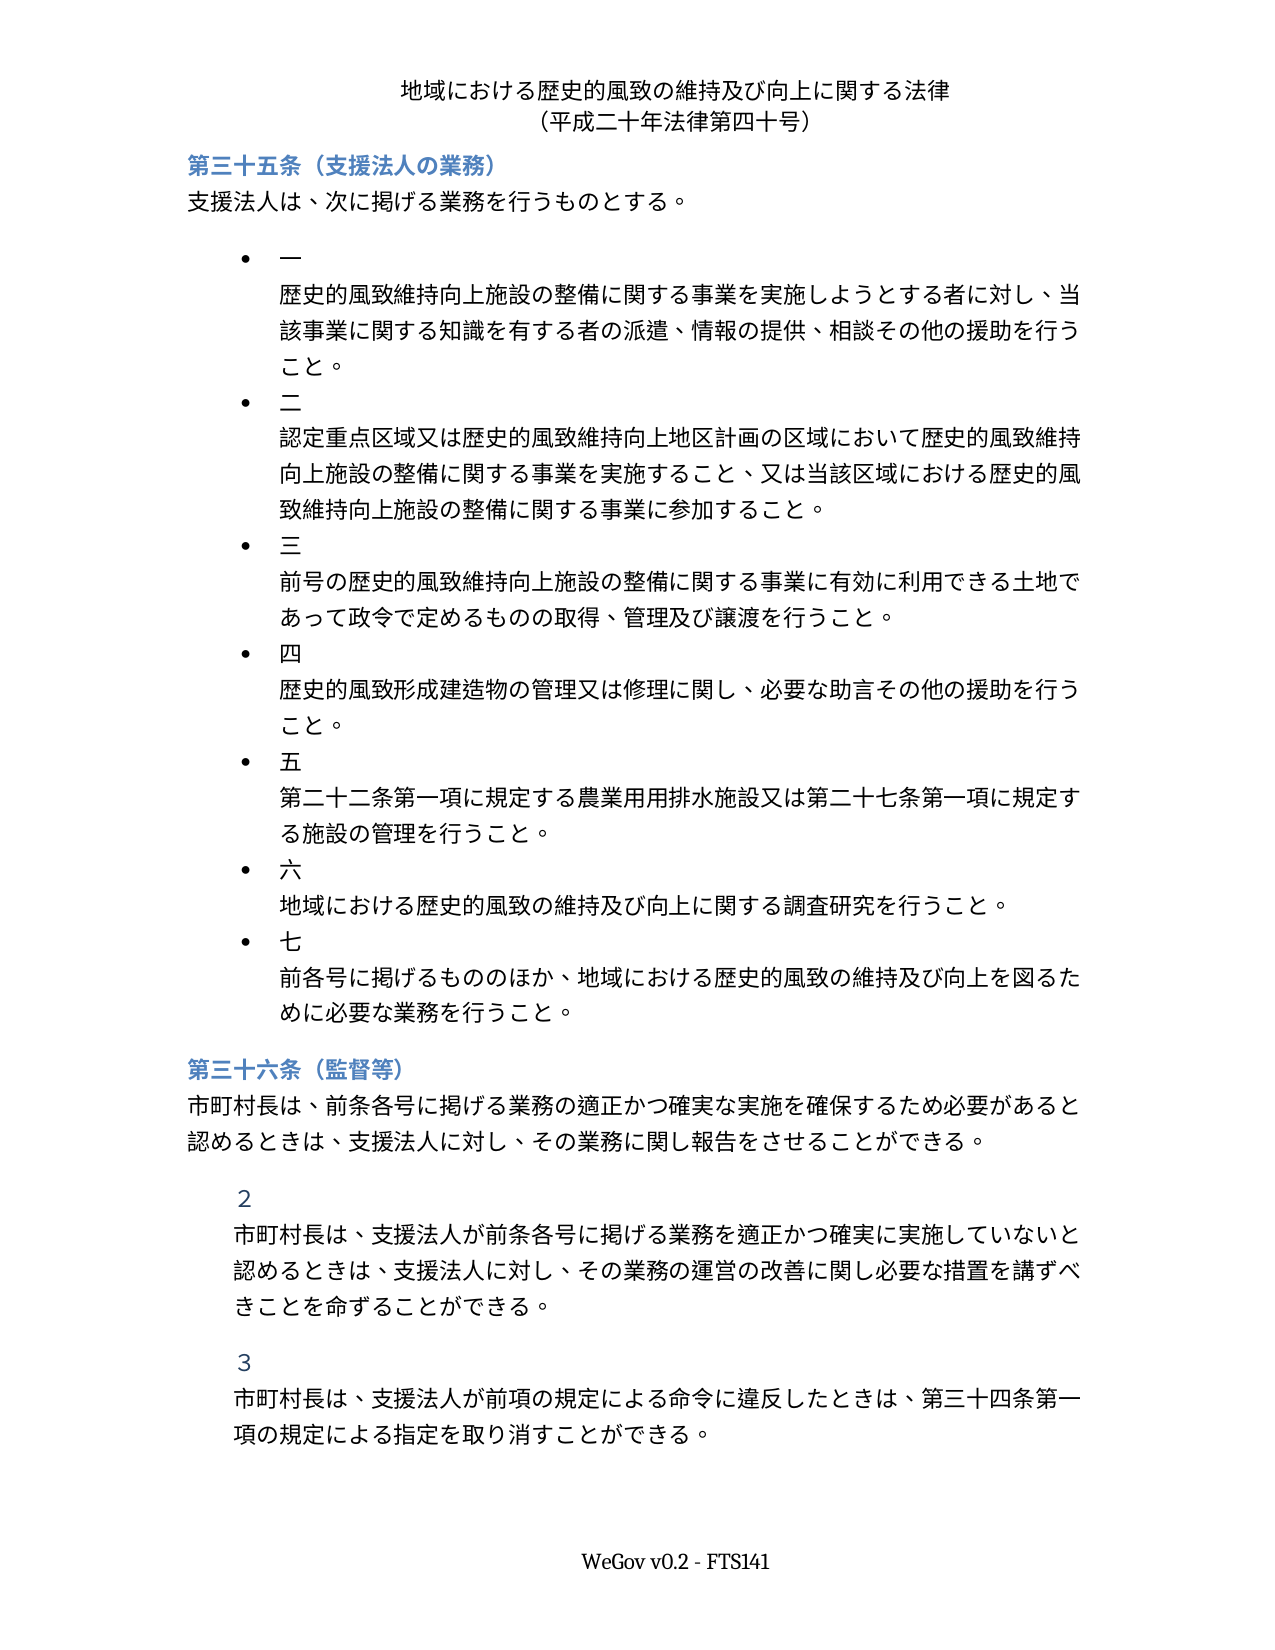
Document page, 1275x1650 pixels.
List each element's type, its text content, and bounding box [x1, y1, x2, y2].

subtitle ２ [233, 1183, 1087, 1214]
list 四 歴史的風致形成建造物の管理又は修理に関し、必要な助言その他の援助を行うこと。 [242, 638, 1087, 741]
list 一 歴史的風致維持向上施設の整備に関する事業を実施しようとする者に対し、当該事業に関する知識を有する者の派遣、情報の提供、相談その他の援助を行うこと。 [242, 243, 1087, 382]
subtitle 第三十五条（支援法人の業務） [187, 150, 1087, 181]
text 市町村長は、前条各号に掲げる業務の適正かつ確実な実施を確保するため必要があると認めるときは、支援法人に対し、その業務に関し報告をさせることができる。 [187, 1090, 1087, 1157]
list 二 認定重点区域又は歴史的風致維持向上地区計画の区域において歴史的風致維持向上施設の整備に関する事業を実施すること、又は当該区域における歴史的風致維持向上施設の整備に関する事業に参加すること。 [242, 386, 1087, 526]
list 五 第二十二条第一項に規定する農業用用排水施設又は第二十七条第一項に規定する施設の管理を行うこと。 [242, 746, 1087, 849]
text 市町村長は、支援法人が前条各号に掲げる業務を適正かつ確実に実施していないと認めるときは、支援法人に対し、その業務の運営の改善に関し必要な措置を講ずべきことを命ずることができる。 [233, 1219, 1087, 1322]
text 支援法人は、次に掲げる業務を行うものとする。 [187, 186, 1087, 217]
list 六 地域における歴史的風致の維持及び向上に関する調査研究を行うこと。 [242, 854, 1087, 921]
list 三 前号の歴史的風致維持向上施設の整備に関する事業に有効に利用できる土地であって政令で定めるものの取得、管理及び譲渡を行うこと。 [242, 530, 1087, 633]
subtitle ３ [233, 1347, 1087, 1379]
text 市町村長は、支援法人が前項の規定による命令に違反したときは、第三十四条第一項の規定による指定を取り消すことができる。 [233, 1383, 1087, 1451]
subtitle 第三十六条（監督等） [187, 1054, 1087, 1085]
list 七 前各号に掲げるもののほか、地域における歴史的風致の維持及び向上を図るために必要な業務を行うこと。 [242, 926, 1087, 1029]
